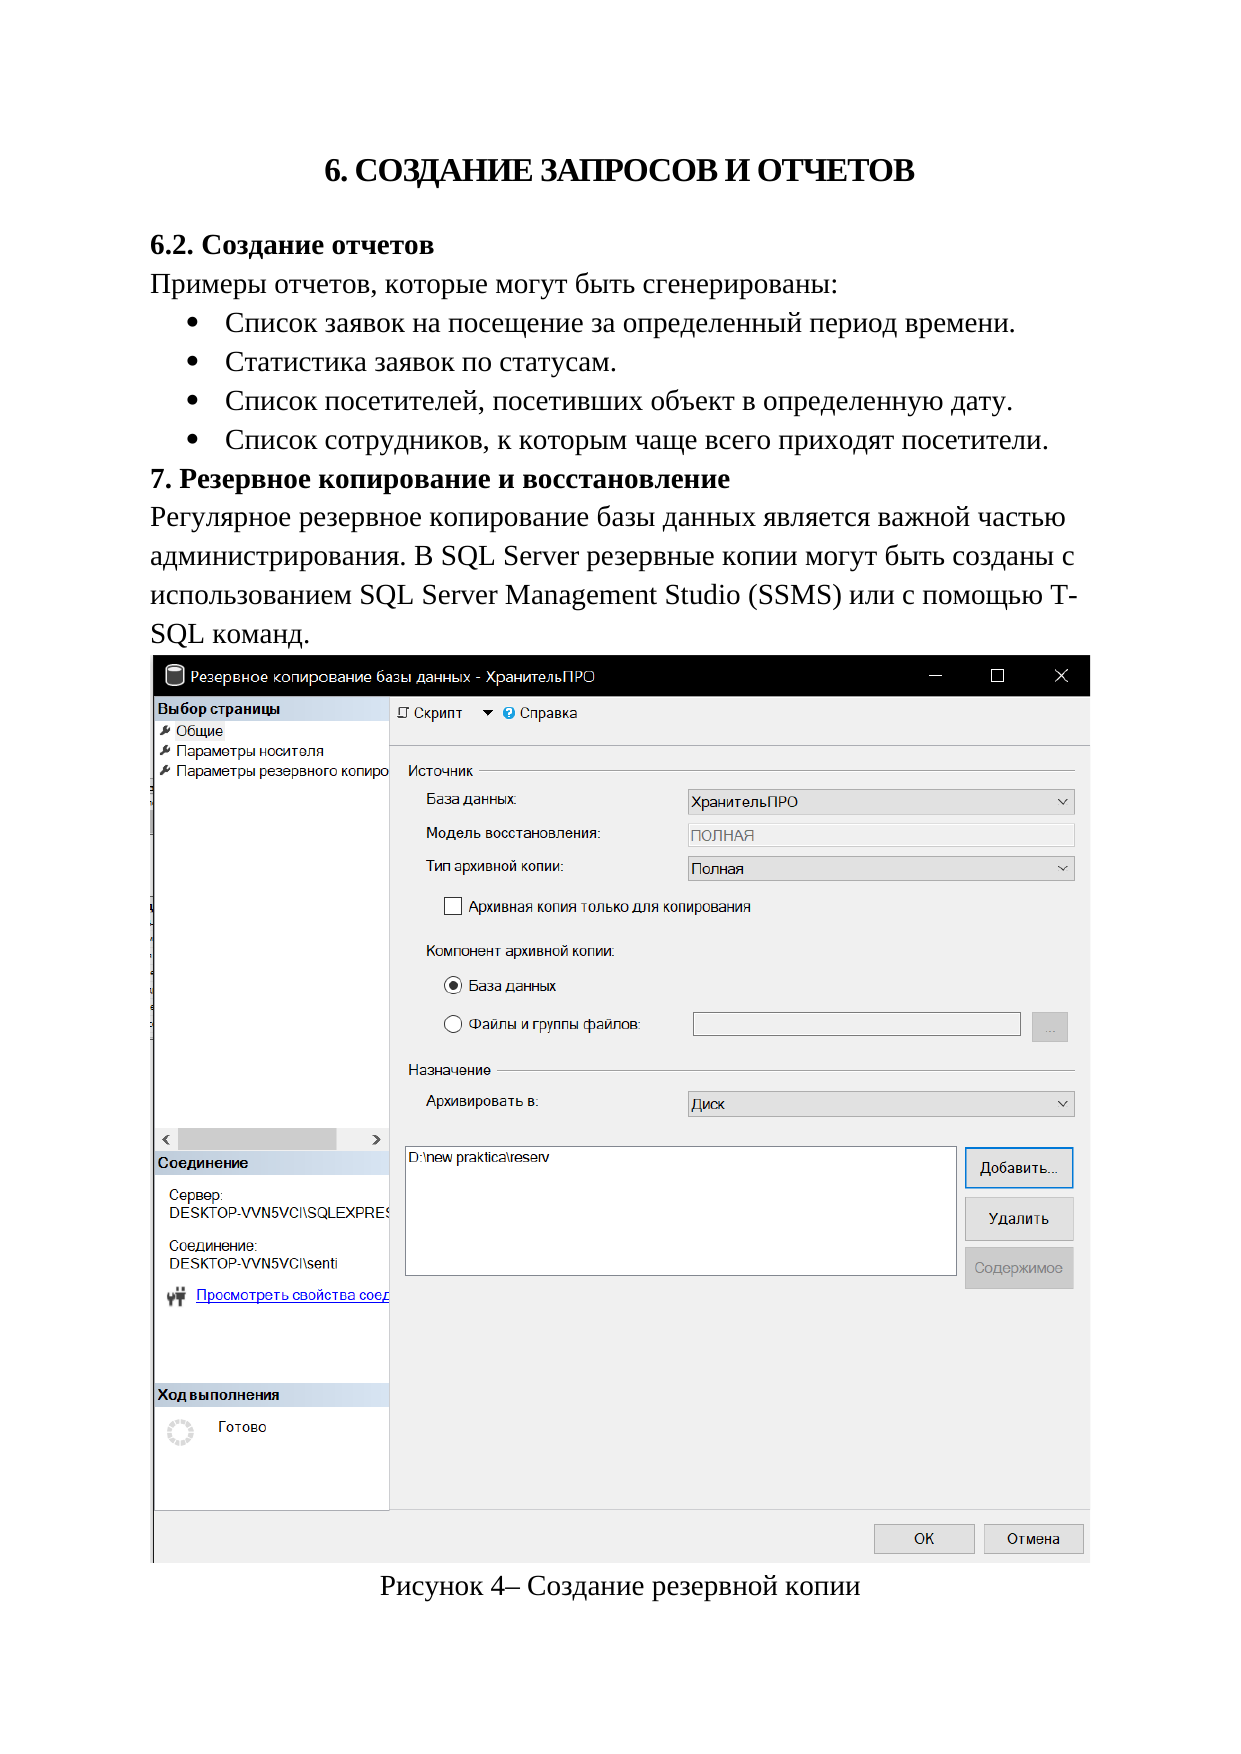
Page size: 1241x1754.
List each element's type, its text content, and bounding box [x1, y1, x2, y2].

text Примеры отчетов, которые могут быть сгенерированы: [150, 266, 1090, 299]
list Список посетителей, посетивших объект в определенную дату. [187, 383, 1090, 416]
text Регулярное резервное копирование базы данных является важной частью администрирования. В SQL Server резервные копии могут быть созданы с использованием SQL Server Management Studio (SSMS) или с помощью T-SQL команд. [150, 499, 1090, 650]
list Статистика заявок по статусам. [187, 344, 1090, 377]
text 7. Резервное копирование и восстановление [150, 461, 1090, 494]
list Список заявок на посещение за определенный период времени. [187, 305, 1090, 338]
picture [150, 655, 1091, 1563]
title 6. СОЗДАНИЕ ЗАПРОСОВ И ОТЧЕТОВ [150, 150, 1090, 188]
text 6.2. Создание отчетов [150, 227, 1090, 261]
text Рисунок 4– Создание резервной копии [150, 1568, 1090, 1602]
list Список сотрудников, к которым чаще всего приходят посетители. [187, 422, 1090, 455]
